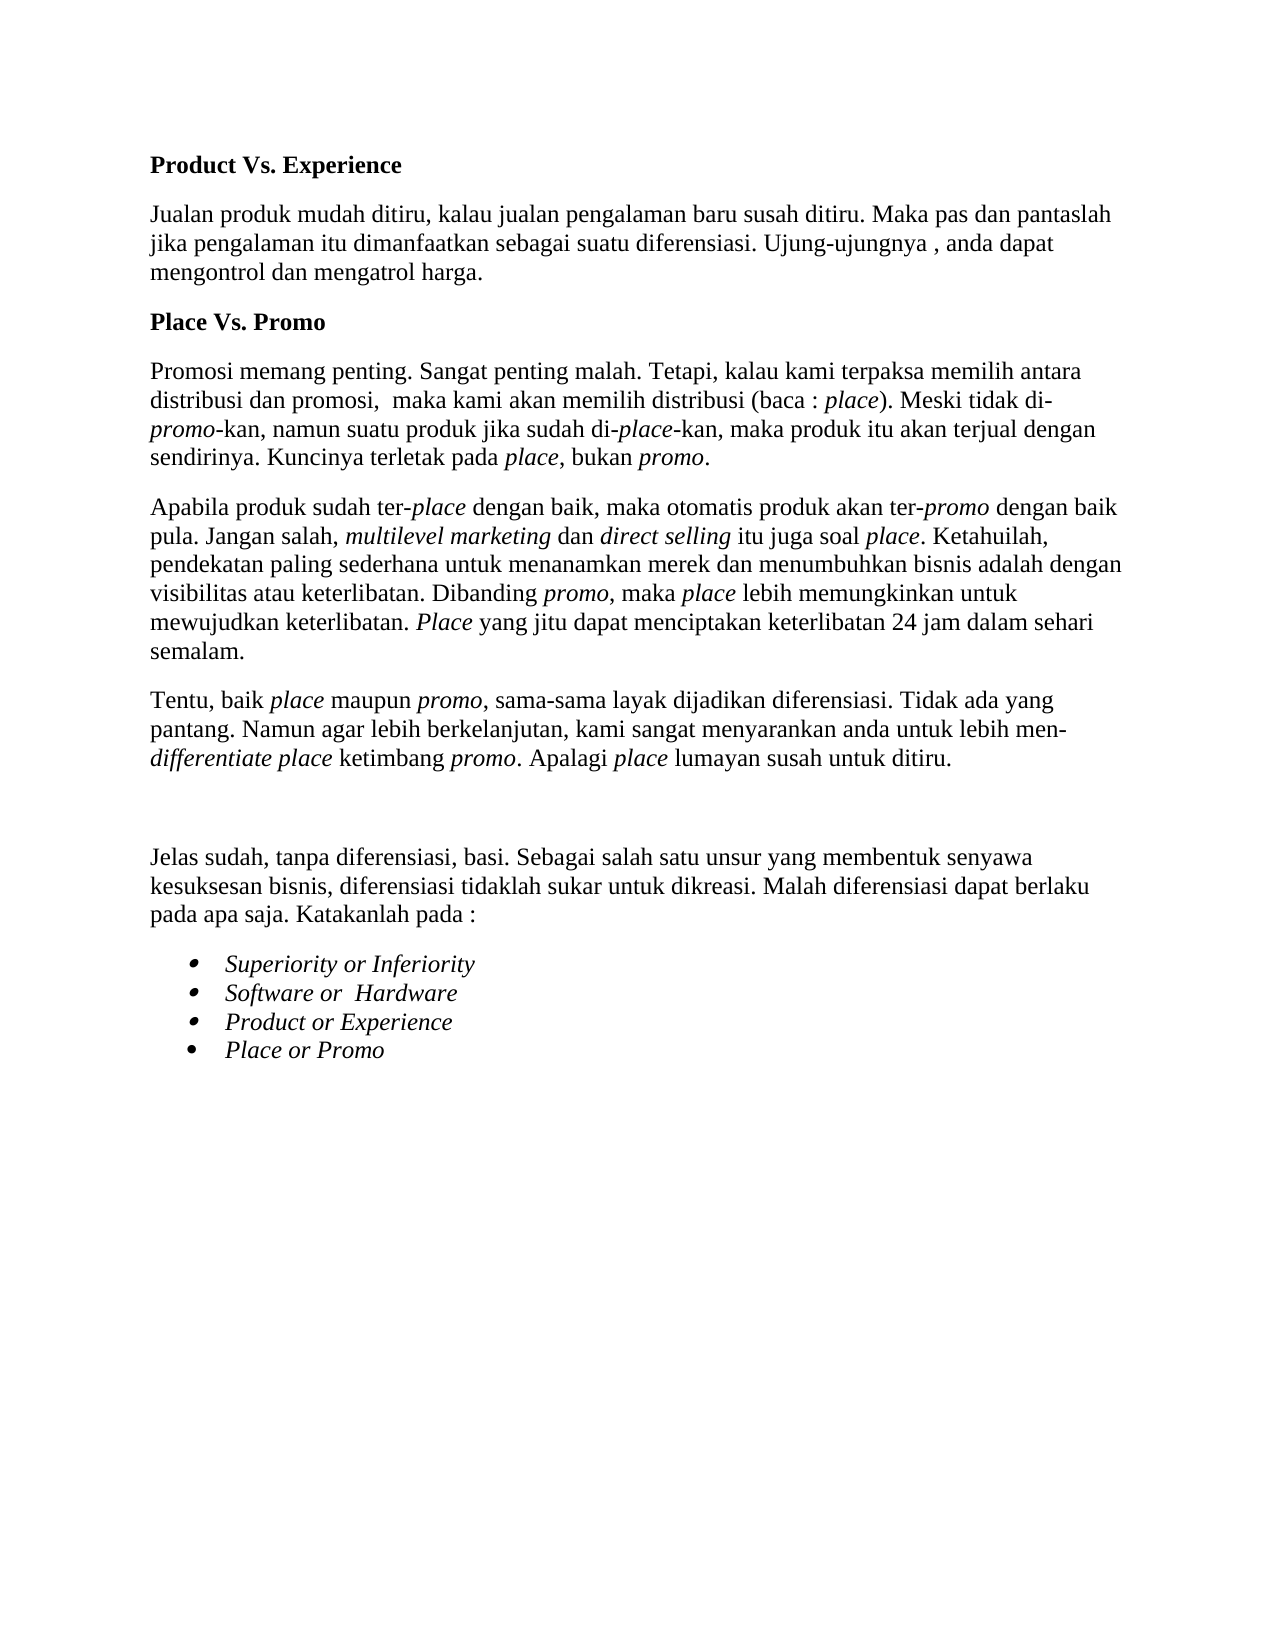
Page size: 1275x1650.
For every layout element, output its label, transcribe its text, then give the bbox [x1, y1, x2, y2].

text Product Vs. Experience [150, 150, 1125, 179]
list Software or Hardware [187, 978, 1125, 1007]
text Tentu, baik place maupun promo, sama-sama layak dijadikan diferensiasi. Tidak ada yang pantang. Namun agar lebih berkelanjutan, kami sangat menyarankan anda untuk lebih men-differentiate place ketimbang promo. Apalagi place lumayan susah untuk ditiru. [150, 685, 1125, 772]
list Product or Experience [187, 1007, 1125, 1035]
text Jualan produk mudah ditiru, kalau jualan pengalaman baru susah ditiru. Maka pas dan pantaslah jika pengalaman itu dimanfaatkan sebagai suatu diferensiasi. Ujung-ujungnya , anda dapat mengontrol dan mengatrol harga. [150, 199, 1125, 286]
text Place Vs. Promo [150, 307, 1125, 335]
text Promosi memang penting. Sangat penting malah. Tetapi, kalau kami terpaksa memilih antara distribusi dan promosi, maka kami akan memilih distribusi (baca : place). Meski tidak di-promo-kan, namun suatu produk jika sudah di-place-kan, maka produk itu akan terjual dengan sendirinya. Kuncinya terletak pada place, bukan promo. [150, 356, 1125, 471]
text Jelas sudah, tanpa diferensiasi, basi. Sebagai salah satu unsur yang membentuk senyawa kesuksesan bisnis, diferensiasi tidaklah sukar untuk dikreasi. Malah diferensiasi dapat berlaku pada apa saja. Katakanlah pada : [150, 842, 1125, 928]
list Place or Promo [187, 1035, 1125, 1064]
text Apabila produk sudah ter-place dengan baik, maka otomatis produk akan ter-promo dengan baik pula. Jangan salah, multilevel marketing dan direct selling itu juga soal place. Ketahuilah, pendekatan paling sederhana untuk menanamkan merek dan menumbuhkan bisnis adalah dengan visibilitas atau keterlibatan. Dibanding promo, maka place lebih memungkinkan untuk mewujudkan keterlibatan. Place yang jitu dapat menciptakan keterlibatan 24 jam dalam sehari semalam. [150, 492, 1125, 664]
list Superiority or Inferiority [187, 949, 1125, 978]
